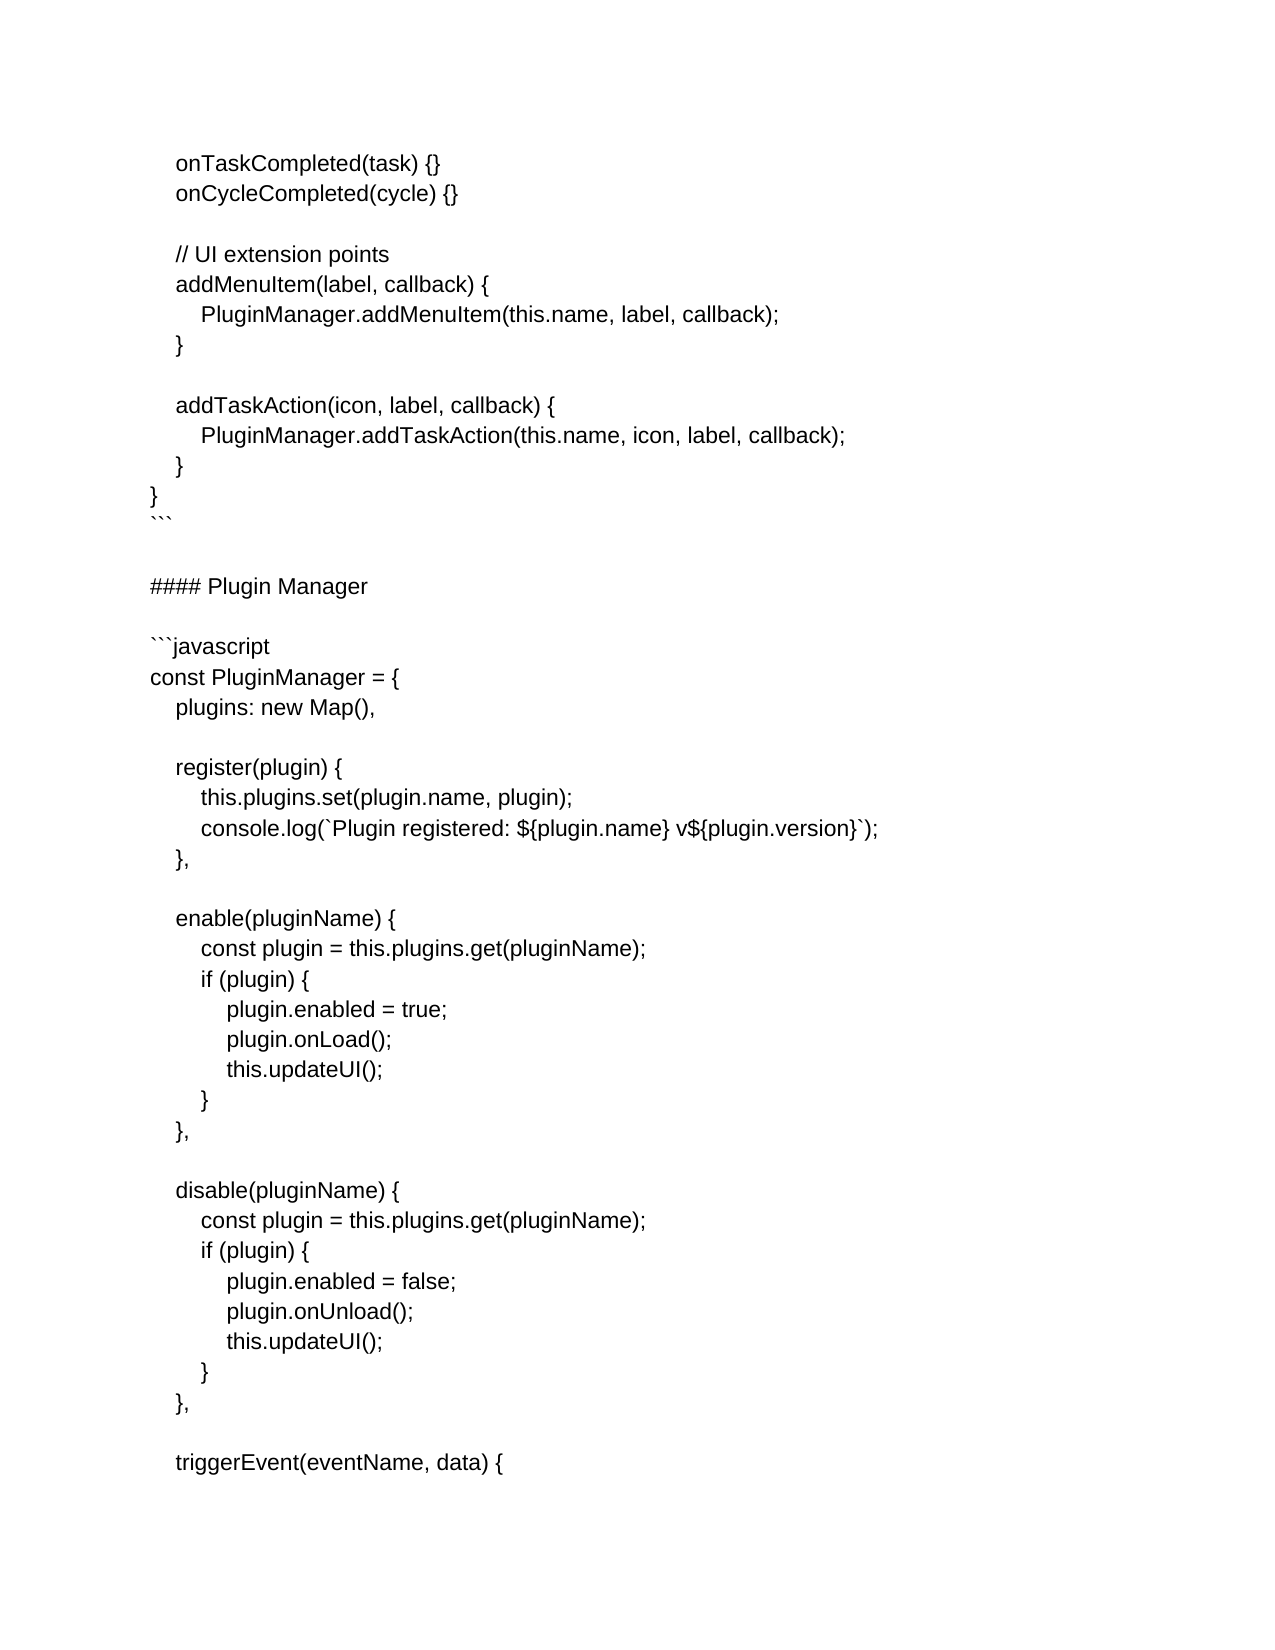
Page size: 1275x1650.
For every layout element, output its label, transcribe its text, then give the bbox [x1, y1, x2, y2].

text PluginManager.addTaskAction(this.name, icon, label, callback); [150, 422, 1125, 448]
text this.plugins.set(plugin.name, plugin); [150, 784, 1125, 811]
text ``` [150, 512, 1125, 539]
text const PluginManager = { [150, 663, 1125, 690]
text if (plugin) { [150, 966, 1125, 992]
text register(plugin) { [150, 754, 1125, 781]
text #### Plugin Manager [150, 573, 1125, 599]
text } [150, 1086, 1125, 1113]
text }, [150, 1388, 1125, 1415]
text plugin.enabled = true; [150, 996, 1125, 1022]
text }, [150, 1117, 1125, 1143]
text PluginManager.addMenuItem(this.name, label, callback); [150, 301, 1125, 327]
text addTaskAction(icon, label, callback) { [150, 392, 1125, 418]
text }, [150, 845, 1125, 871]
text plugins: new Map(), [150, 694, 1125, 720]
text const plugin = this.plugins.get(pluginName); [150, 935, 1125, 962]
text ```javascript [150, 633, 1125, 660]
text plugin.onUnload(); [150, 1298, 1125, 1324]
text disable(pluginName) { [150, 1177, 1125, 1203]
text plugin.enabled = false; [150, 1268, 1125, 1294]
text } [150, 482, 1125, 509]
text plugin.onLoad(); [150, 1026, 1125, 1052]
text triggerEvent(eventName, data) { [150, 1449, 1125, 1475]
text this.updateUI(); [150, 1056, 1125, 1083]
text // UI extension points [150, 241, 1125, 267]
text onCycleCompleted(cycle) {} [150, 180, 1125, 207]
text onTaskCompleted(task) {} [150, 150, 1125, 176]
text this.updateUI(); [150, 1328, 1125, 1354]
text console.log(`Plugin registered: ${plugin.name} v${plugin.version}`); [150, 814, 1125, 841]
text } [150, 1358, 1125, 1385]
text addMenuItem(label, callback) { [150, 271, 1125, 297]
text const plugin = this.plugins.get(pluginName); [150, 1207, 1125, 1234]
text if (plugin) { [150, 1237, 1125, 1264]
text } [150, 331, 1125, 358]
text enable(pluginName) { [150, 905, 1125, 932]
text } [150, 452, 1125, 478]
